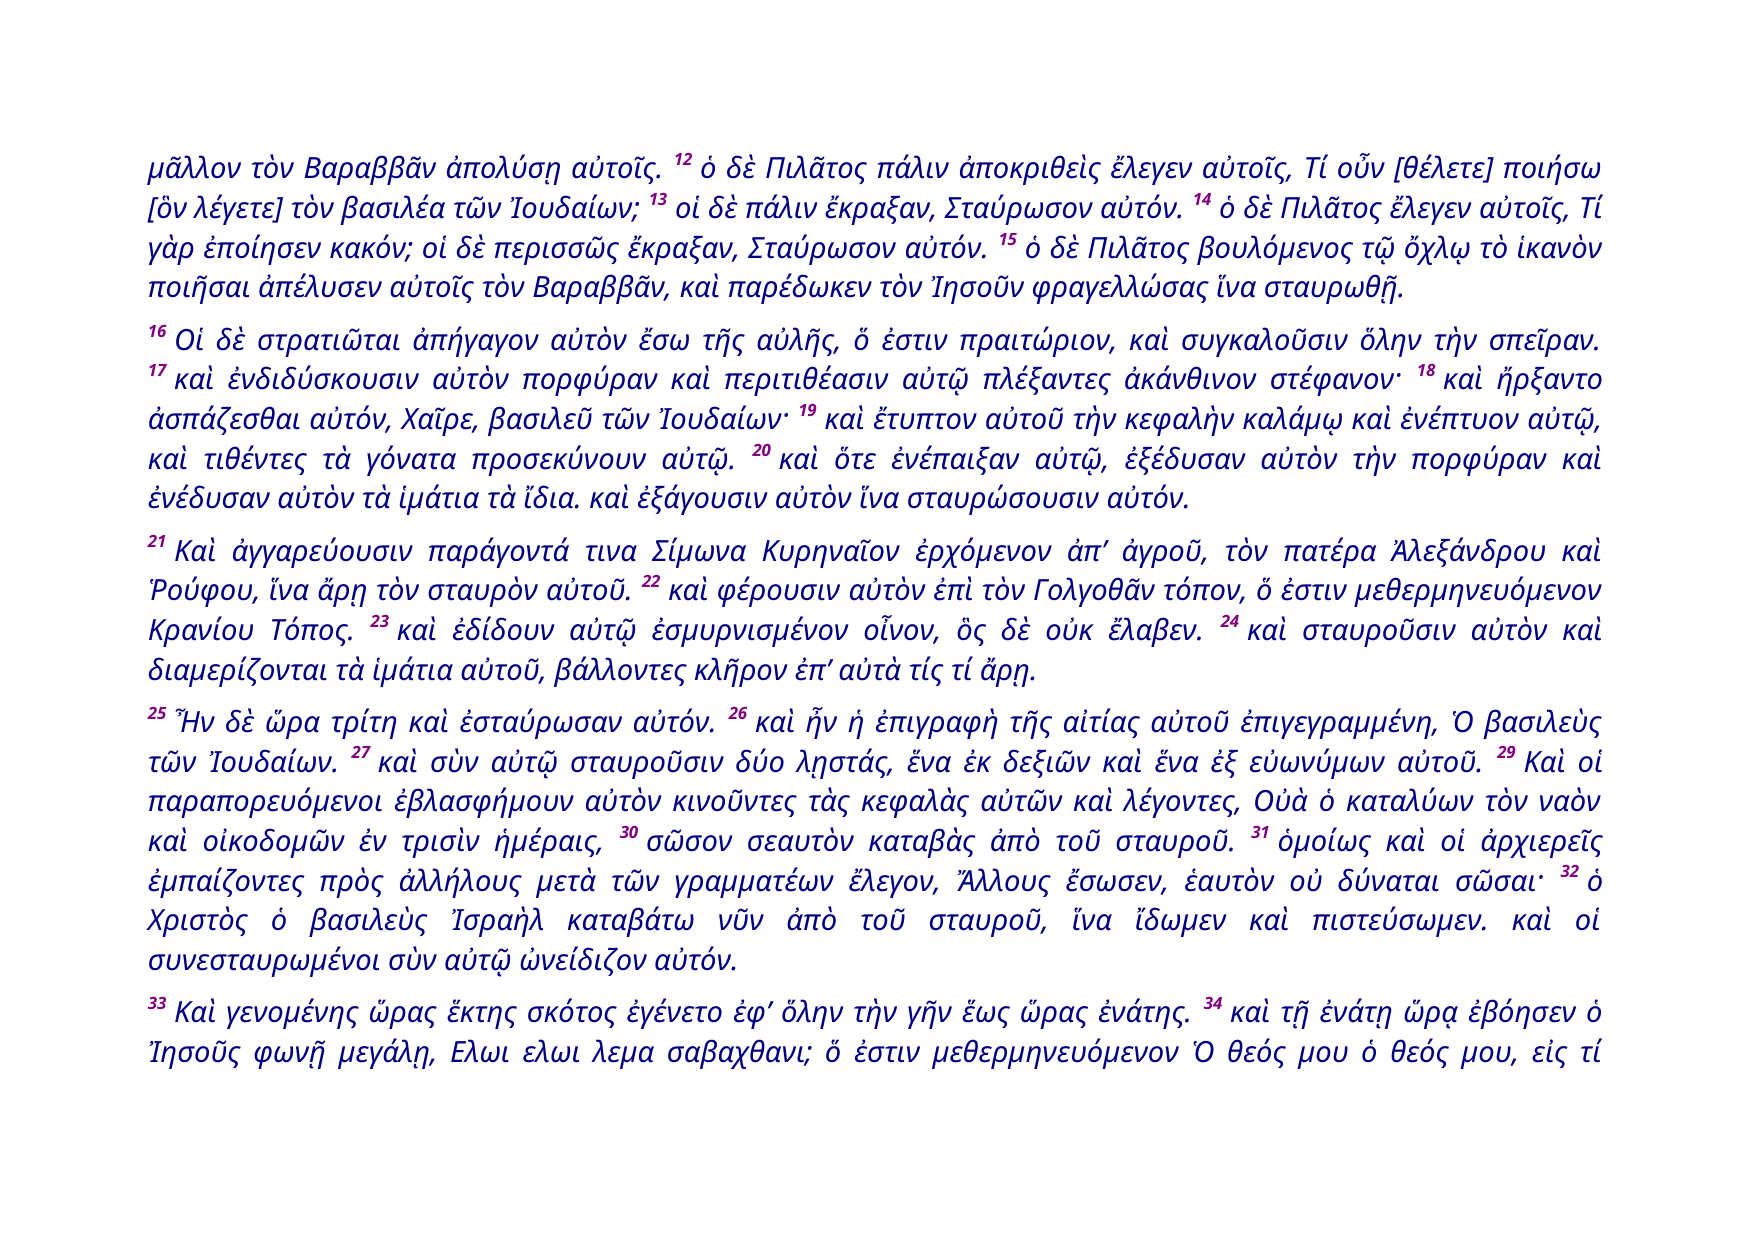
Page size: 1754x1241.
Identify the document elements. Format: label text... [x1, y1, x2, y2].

text 25 Ἦν δὲ ὥρα τρίτη καὶ ἐσταύρωσαν αὐτόν. 26 καὶ ἦν ἡ ἐπιγραφὴ τῆς αἰτίας αὐτοῦ ἐπιγεγραμμένη, Ὁ βασιλεὺς τῶν Ἰουδαίων. 27 καὶ σὺν αὐτῷ σταυροῦσιν δύο λῃστάς, ἕνα ἐκ δεξιῶν καὶ ἕνα ἐξ εὐωνύμων αὐτοῦ. 29 Καὶ οἱ παραπορευόμενοι ἐβλασφήμουν αὐτὸν κινοῦντες τὰς κεφαλὰς αὐτῶν καὶ λέγοντες, Οὐὰ ὁ καταλύων τὸν ναὸν καὶ οἰκοδομῶν ἐν τρισὶν ἡμέραις, 30 σῶσον σεαυτὸν καταβὰς ἀπὸ τοῦ σταυροῦ. 31 ὁμοίως καὶ οἱ ἀρχιερεῖς ἐμπαίζοντες πρὸς ἀλλήλους μετὰ τῶν γραμματέων ἔλεγον, Ἄλλους ἔσωσεν, ἑαυτὸν οὐ δύναται σῶσαι· 32 ὁ Χριστὸς ὁ βασιλεὺς Ἰσραὴλ καταβάτω νῦν ἀπὸ τοῦ σταυροῦ, ἵνα ἴδωμεν καὶ πιστεύσωμεν. καὶ οἱ συνεσταυρωμένοι σὺν αὐτῷ ὠνείδιζον αὐτόν. [148, 701, 1606, 979]
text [148, 148, 1606, 306]
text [148, 991, 1606, 1071]
text 16 Οἱ δὲ στρατιῶται ἀπήγαγον αὐτὸν ἔσω τῆς αὐλῆς, ὅ ἐστιν πραιτώριον, καὶ συγκαλοῦσιν ὅλην τὴν σπεῖραν. 17 καὶ ἐνδιδύσκουσιν αὐτὸν πορφύραν καὶ περιτιθέασιν αὐτῷ πλέξαντες ἀκάνθινον στέφανον· 18 καὶ ἤρξαντο ἀσπάζεσθαι αὐτόν, Χαῖρε, βασιλεῦ τῶν Ἰουδαίων· 19 καὶ ἔτυπτον αὐτοῦ τὴν κεφαλὴν καλάμῳ καὶ ἐνέπτυον αὐτῷ, καὶ τιθέντες τὰ γόνατα προσεκύνουν αὐτῷ. 20 καὶ ὅτε ἐνέπαιξαν αὐτῷ, ἐξέδυσαν αὐτὸν τὴν πορφύραν καὶ ἐνέδυσαν αὐτὸν τὰ ἱμάτια τὰ ἴδια. καὶ ἐξάγουσιν αὐτὸν ἵνα σταυρώσουσιν αὐτόν. [148, 319, 1606, 517]
text 21 Καὶ ἀγγαρεύουσιν παράγοντά τινα Σίμωνα Κυρηναῖον ἐρχόμενον ἀπ’ ἀγροῦ, τὸν πατέρα Ἀλεξάνδρου καὶ Ῥούφου, ἵνα ἄρῃ τὸν σταυρὸν αὐτοῦ. 22 καὶ φέρουσιν αὐτὸν ἐπὶ τὸν Γολγοθᾶν τόπον, ὅ ἐστιν μεθερμηνευόμενον Κρανίου Τόπος. 23 καὶ ἐδίδουν αὐτῷ ἐσμυρνισμένον οἶνον, ὃς δὲ οὐκ ἔλαβεν. 24 καὶ σταυροῦσιν αὐτὸν καὶ διαμερίζονται τὰ ἱμάτια αὐτοῦ, βάλλοντες κλῆρον ἐπ’ αὐτὰ τίς τί ἄρῃ. [148, 530, 1606, 689]
